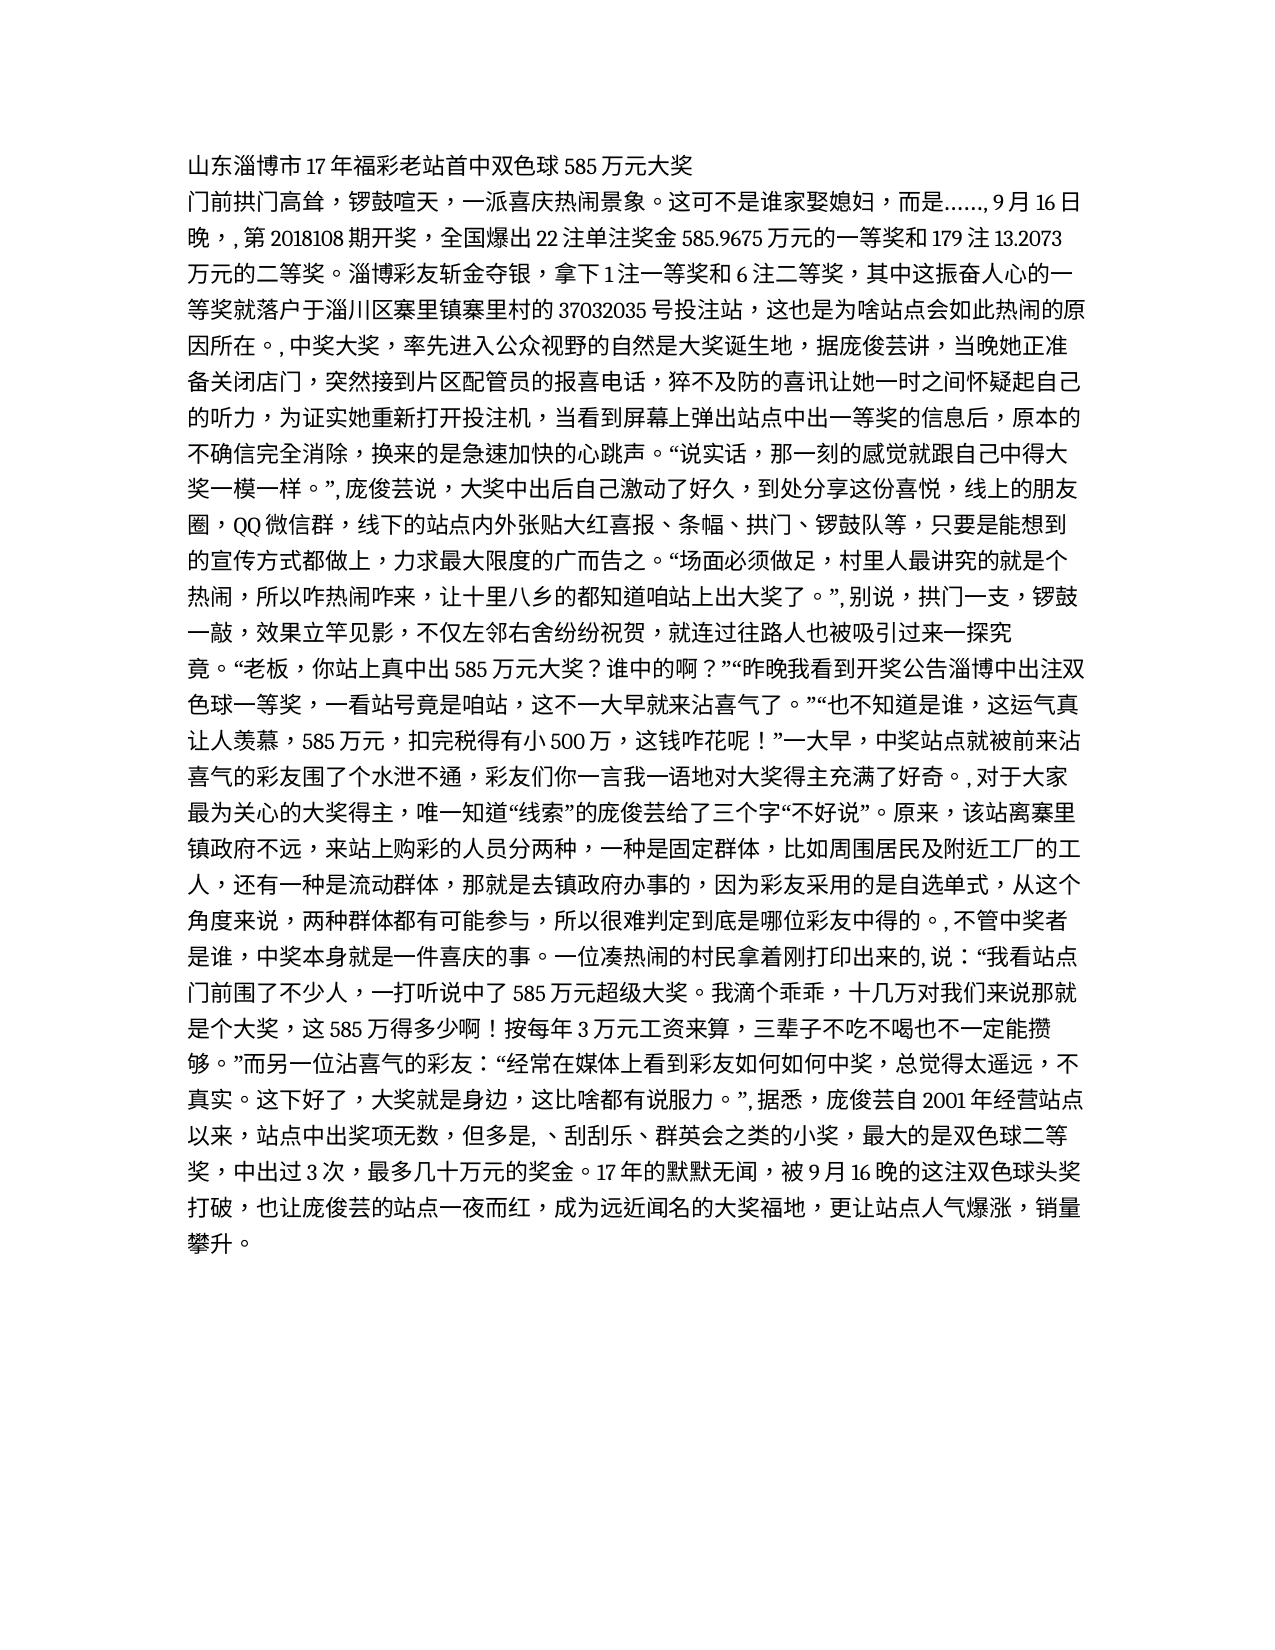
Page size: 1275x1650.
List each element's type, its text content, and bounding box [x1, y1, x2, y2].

text 山东淄博市17年福彩老站首中双色球585万元大奖 门前拱门高耸，锣鼓喧天，一派喜庆热闹景象。这可不是谁家娶媳妇，而是……, 9月16日晚，, 第2018108期开奖，全国爆出22注单注奖金585.9675万元的一等奖和179注13.2073万元的二等奖。淄博彩友斩金夺银，拿下1注一等奖和6注二等奖，其中这振奋人心的一等奖就落户于淄川区寨里镇寨里村的37032035号投注站，这也是为啥站点会如此热闹的原因所在。, 中奖大奖，率先进入公众视野的自然是大奖诞生地，据庞俊芸讲，当晚她正准备关闭店门，突然接到片区配管员的报喜电话，猝不及防的喜讯让她一时之间怀疑起自己的听力，为证实她重新打开投注机，当看到屏幕上弹出站点中出一等奖的信息后，原本的不确信完全消除，换来的是急速加快的心跳声。“说实话，那一刻的感觉就跟自己中得大奖一模一样。”, 庞俊芸说，大奖中出后自己激动了好久，到处分享这份喜悦，线上的朋友圈，QQ微信群，线下的站点内外张贴大红喜报、条幅、拱门、锣鼓队等，只要是能想到的宣传方式都做上，力求最大限度的广而告之。“场面必须做足，村里人最讲究的就是个热闹，所以咋热闹咋来，让十里八乡的都知道咱站上出大奖了。”, 别说，拱门一支，锣鼓一敲，效果立竿见影，不仅左邻右舍纷纷祝贺，就连过往路人也被吸引过来一探究竟。“老板，你站上真中出585万元大奖？谁中的啊？”“昨晚我看到开奖公告淄博中出注双色球一等奖，一看站号竟是咱站，这不一大早就来沾喜气了。”“也不知道是谁，这运气真让人羡慕，585万元，扣完税得有小500万，这钱咋花呢！”一大早，中奖站点就被前来沾喜气的彩友围了个水泄不通，彩友们你一言我一语地对大奖得主充满了好奇。, 对于大家最为关心的大奖得主，唯一知道“线索”的庞俊芸给了三个字“不好说”。原来，该站离寨里镇政府不远，来站上购彩的人员分两种，一种是固定群体，比如周围居民及附近工厂的工人，还有一种是流动群体，那就是去镇政府办事的，因为彩友采用的是自选单式，从这个角度来说，两种群体都有可能参与，所以很难判定到底是哪位彩友中得的。, 不管中奖者是谁，中奖本身就是一件喜庆的事。一位凑热闹的村民拿着刚打印出来的, 说：“我看站点门前围了不少人，一打听说中了585万元超级大奖。我滴个乖乖，十几万对我们来说那就是个大奖，这585万得多少啊！按每年3万元工资来算，三辈子不吃不喝也不一定能攒够。”而另一位沾喜气的彩友：“经常在媒体上看到彩友如何如何中奖，总觉得太遥远，不真实。这下好了，大奖就是身边，这比啥都有说服力。”, 据悉，庞俊芸自2001年经营站点以来，站点中出奖项无数，但多是, 、刮刮乐、群英会之类的小奖，最大的是双色球二等奖，中出过3次，最多几十万元的奖金。17年的默默无闻，被9月16晚的这注双色球头奖打破，也让庞俊芸的站点一夜而红，成为远近闻名的大奖福地，更让站点人气爆涨，销量攀升。 [187, 150, 1087, 1259]
